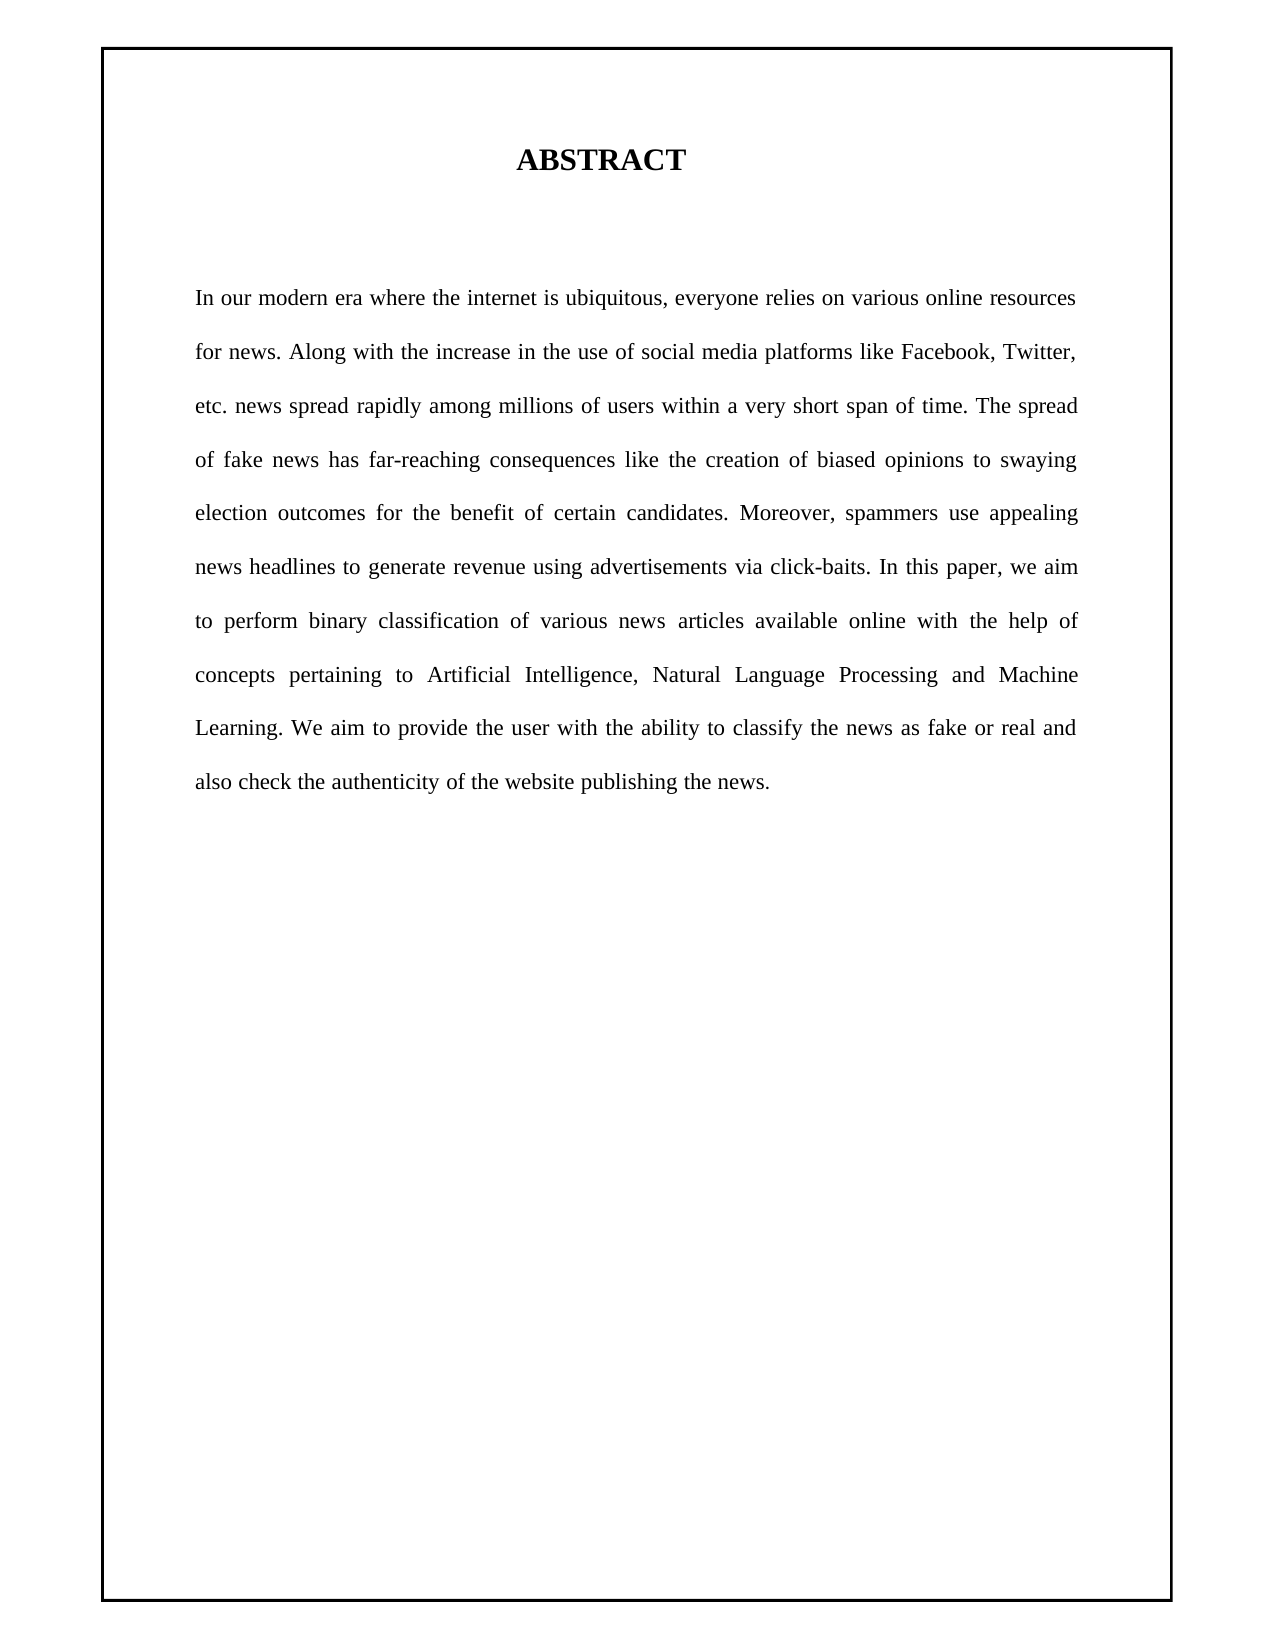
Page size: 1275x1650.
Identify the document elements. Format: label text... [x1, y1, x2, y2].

text In our modern era where the internet is ubiquitous, everyone relies on various online resources for news. Along with the increase in the use of social media platforms like Facebook, Twitter, etc. news spread rapidly among millions of users within a very short span of time. The spread of fake news has far-reaching consequences like the creation of biased opinions to swaying election outcomes for the benefit of certain candidates. Moreover, spammers use appealing news headlines to generate revenue using advertisements via click-baits. In this paper, we aim to perform binary classification of various news articles available online with the help of concepts pertaining to Artificial Intelligence, Natural Language Processing and Machine Learning. We aim to provide the user with the ability to classify the news as fake or real and also check the authenticity of the website publishing the news. [195, 284, 1078, 795]
subtitle ABSTRACT [207, 141, 995, 177]
